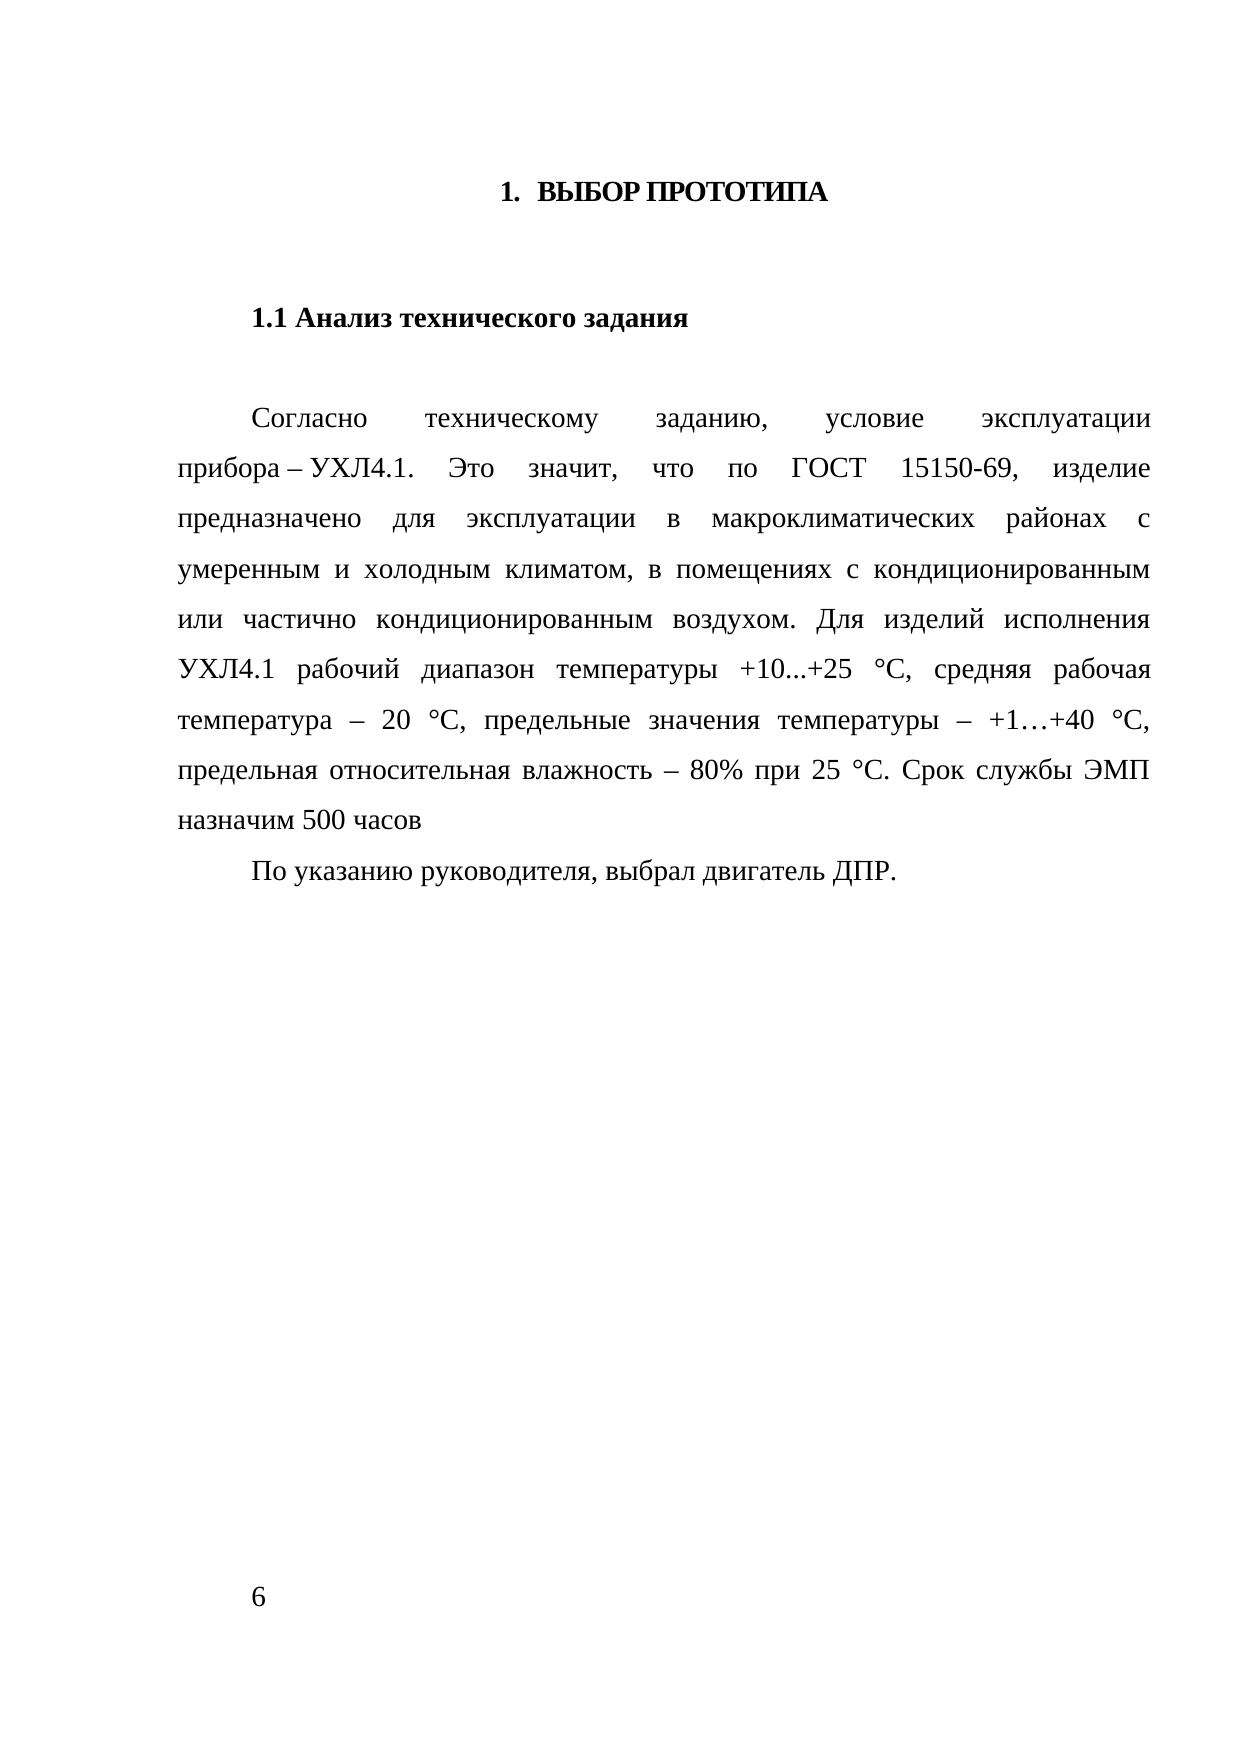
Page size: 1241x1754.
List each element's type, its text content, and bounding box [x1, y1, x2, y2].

text Согласно техническому заданию, условие эксплуатации прибора – УХЛ4.1. Это значит, что по ГОСТ 15150-69, изделие предназначено для эксплуатации в макроклиматических районах с умеренным и холодным климатом, в помещениях с кондиционированным или частично кондиционированным воздухом. Для изделий исполнения УХЛ4.1 рабочий диапазон температуры +10...+25 °С, средняя рабочая температура – 20 °С, предельные значения температуры – +1…+40 °С, предельная относительная влажность – 80% при 25 °С. Срок службы ЭМП назначим 500 часов [177, 400, 1152, 836]
text По указанию руководителя, выбрал двигатель ДПР. [177, 853, 1152, 886]
text 1.1 Анализ технического задания [251, 300, 1152, 333]
list Выбор прототипа [236, 174, 1092, 208]
